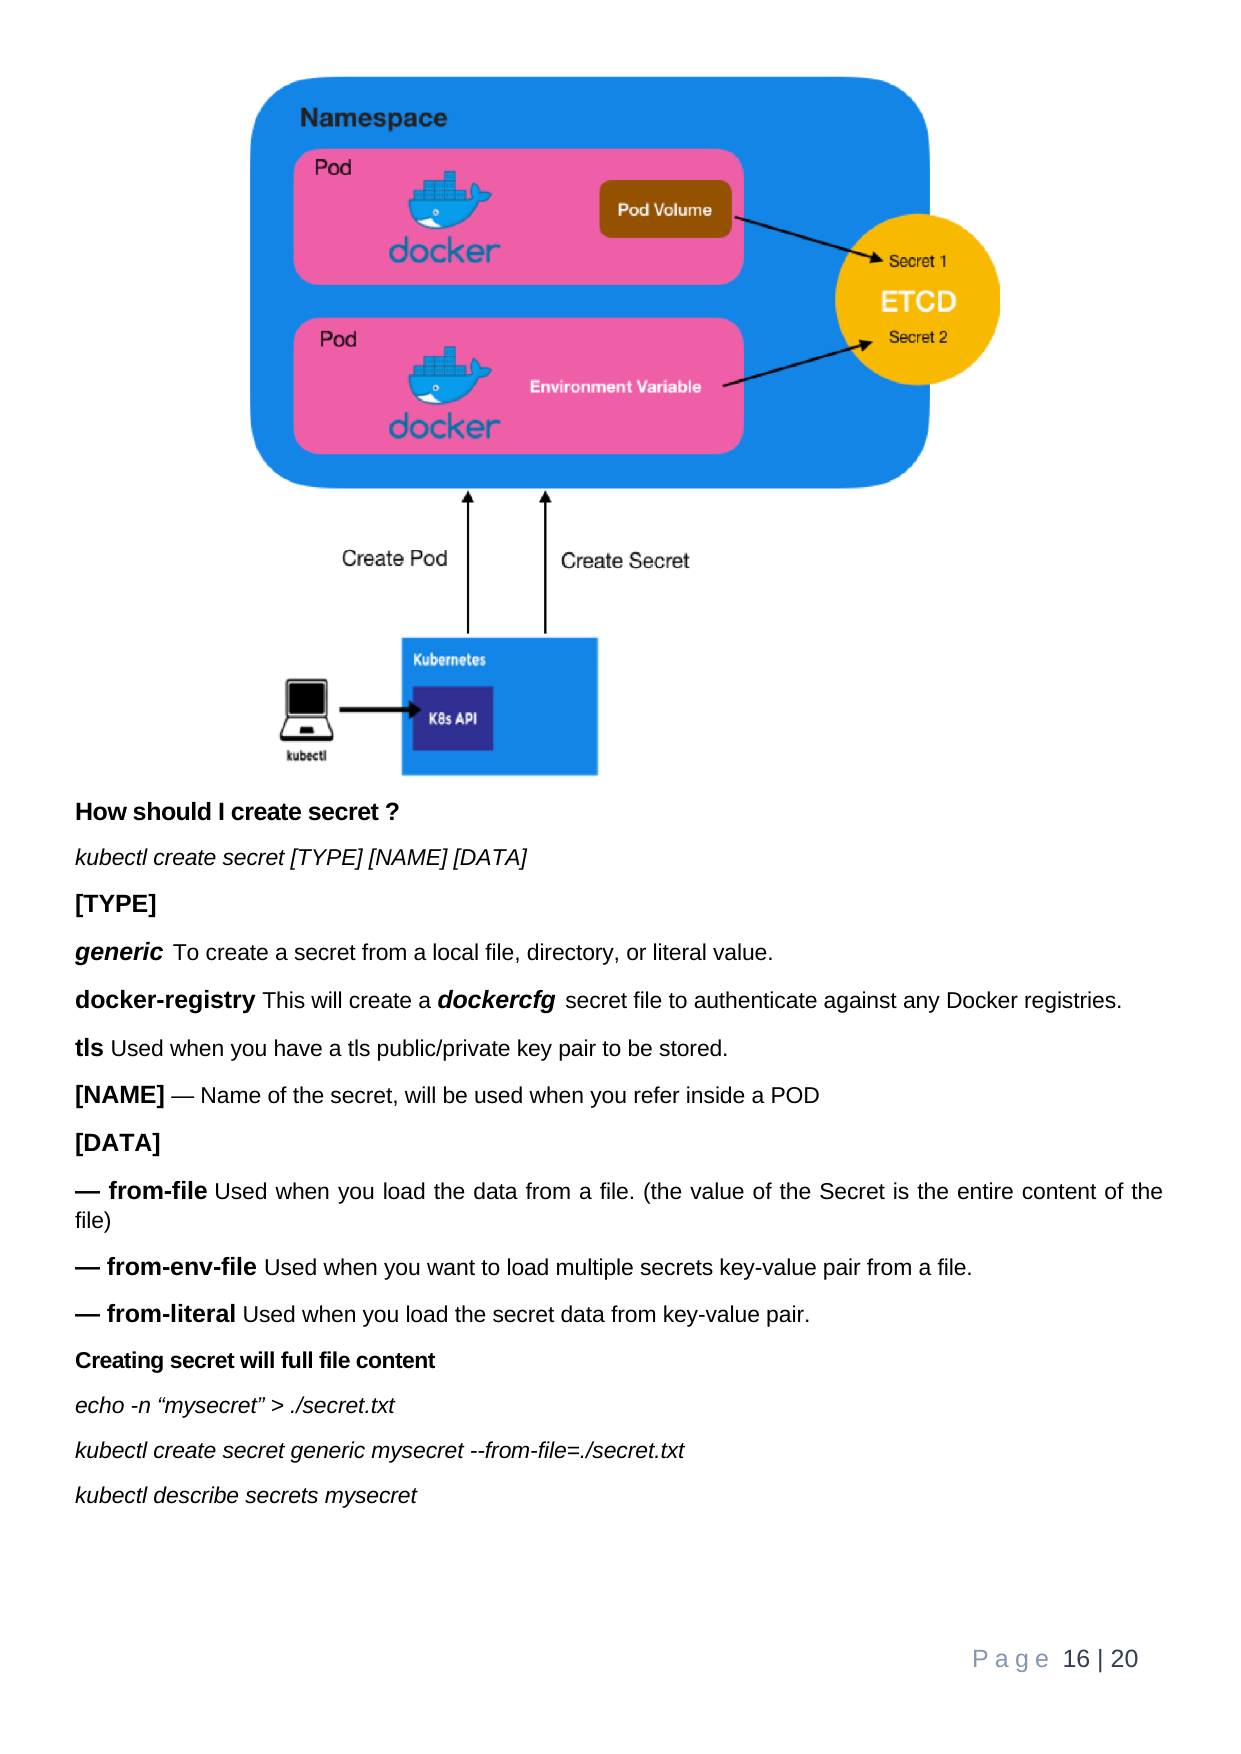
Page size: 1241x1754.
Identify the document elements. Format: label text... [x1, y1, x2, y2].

text kubectl create secret [TYPE] [NAME] [DATA] [75, 844, 1165, 871]
text — from-env-file Used when you want to load multiple secrets key-value pair from a file. [75, 1252, 1165, 1280]
text [DATA] [75, 1128, 1165, 1157]
text generic To create a secret from a local file, directory, or literal value. [75, 937, 1165, 966]
text — from-file Used when you load the data from a file. (the value of the Secret is the entire content of the file) [75, 1176, 1165, 1233]
text — from-literal Used when you load the secret data from key-value pair. [75, 1299, 1165, 1328]
text kubectl describe secrets mysecret [75, 1482, 1165, 1509]
text [TYPE] [75, 889, 1165, 918]
text tls Used when you have a tls public/private key pair to be stored. [75, 1033, 1165, 1061]
text Creating secret will full file content [75, 1347, 1165, 1373]
text echo -n “mysecret” > ./secret.txt [75, 1392, 1165, 1418]
text docker-registry This will create a dockercfg secret file to authenticate against any Docker registries. [75, 985, 1165, 1014]
text How should I create secret ? [75, 797, 1165, 825]
text kubectl create secret generic mysecret --from-file=./secret.txt [75, 1437, 1165, 1464]
text [NAME] — Name of the secret, will be used when you refer inside a POD [75, 1080, 1165, 1109]
picture [240, 75, 1001, 778]
